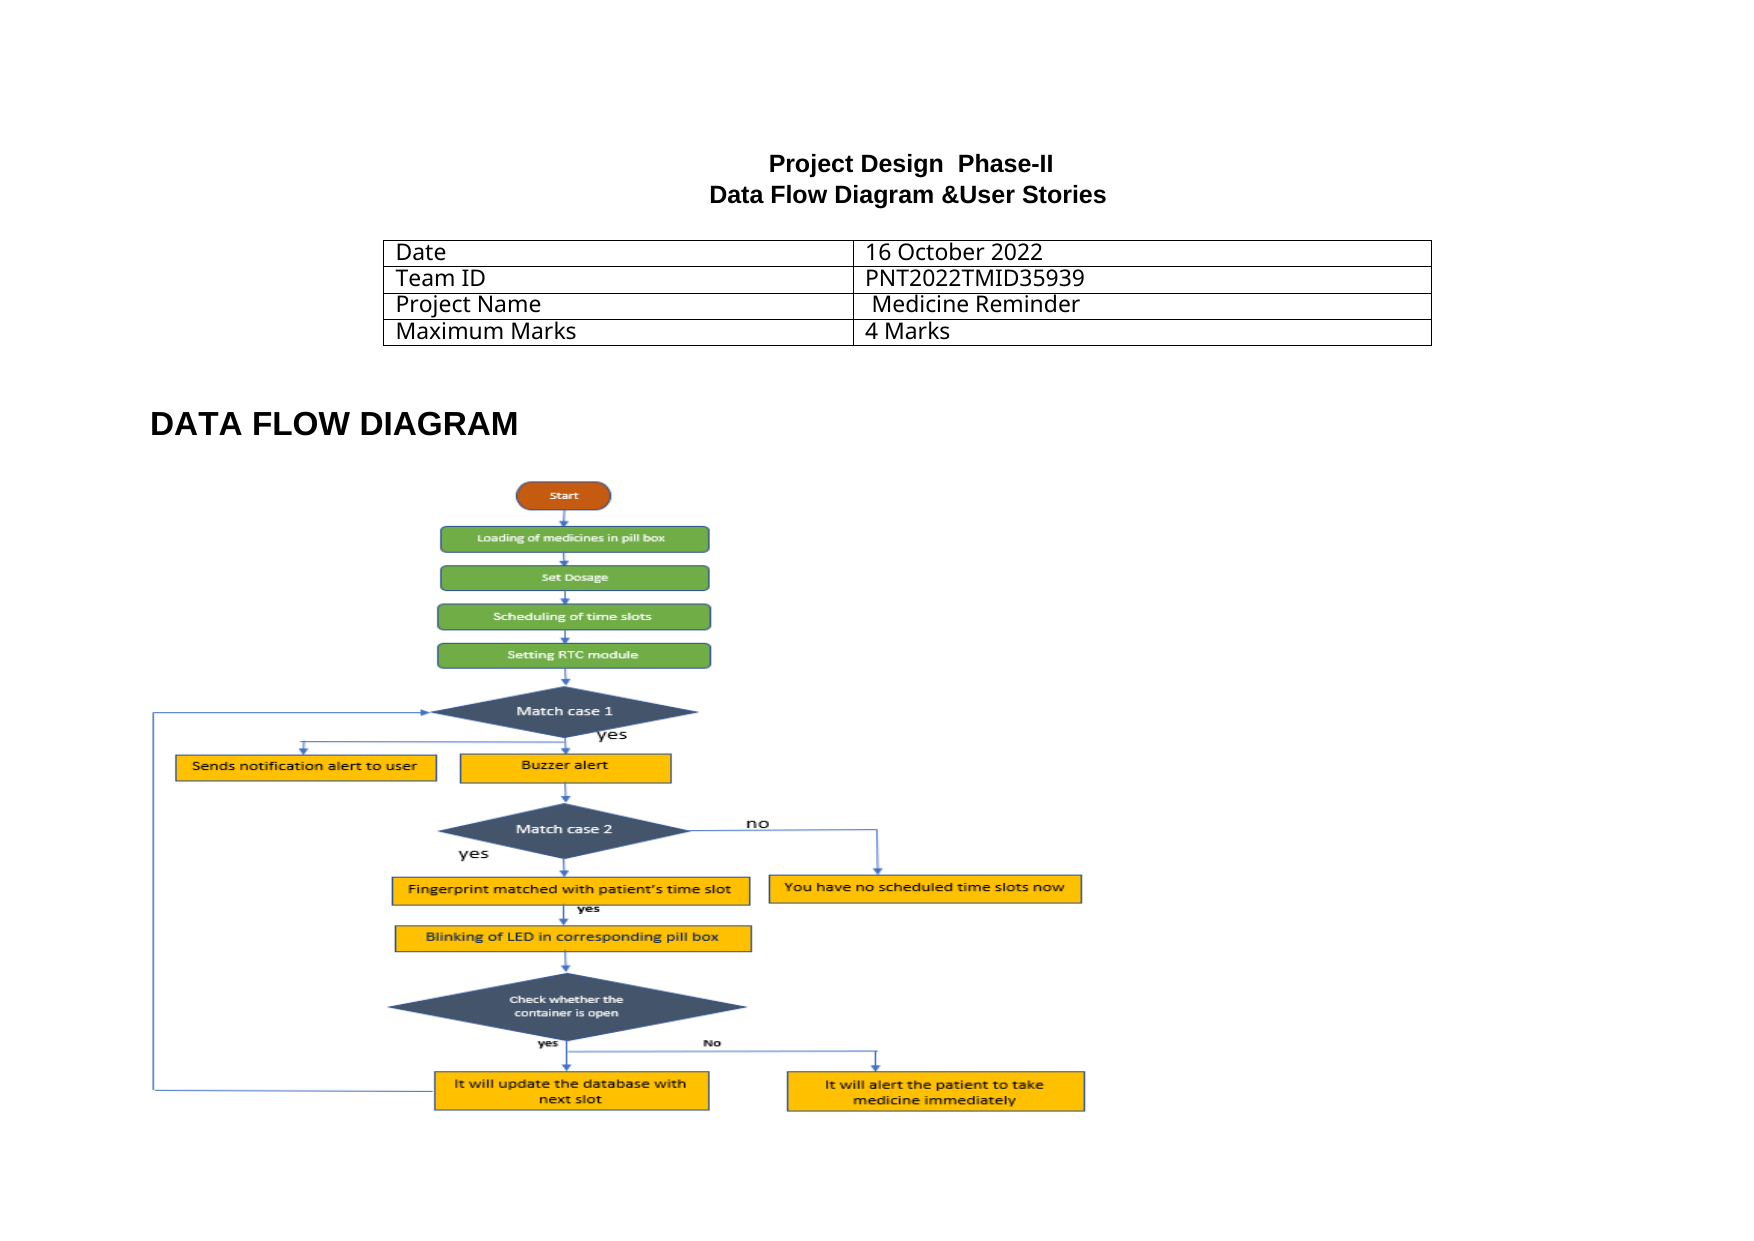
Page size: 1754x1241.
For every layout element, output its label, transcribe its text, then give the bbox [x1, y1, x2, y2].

picture [127, 469, 1096, 1183]
text Project Design Phase-II Data Flow Diagram &User Stories [709, 149, 1107, 209]
table_header Date [384, 241, 853, 266]
table_cell 4 Marks [854, 320, 1431, 345]
table_cell Project Name [384, 294, 853, 319]
table_cell Team ID [384, 267, 853, 292]
table_cell Maximum Marks [384, 320, 853, 345]
table_header 16 October 2022 [854, 241, 1431, 266]
table_cell Medicine Reminder [854, 294, 1431, 319]
table_cell PNT2022TMID35939 [854, 267, 1431, 292]
text DATA FLOW DIAGRAM [150, 404, 1662, 443]
